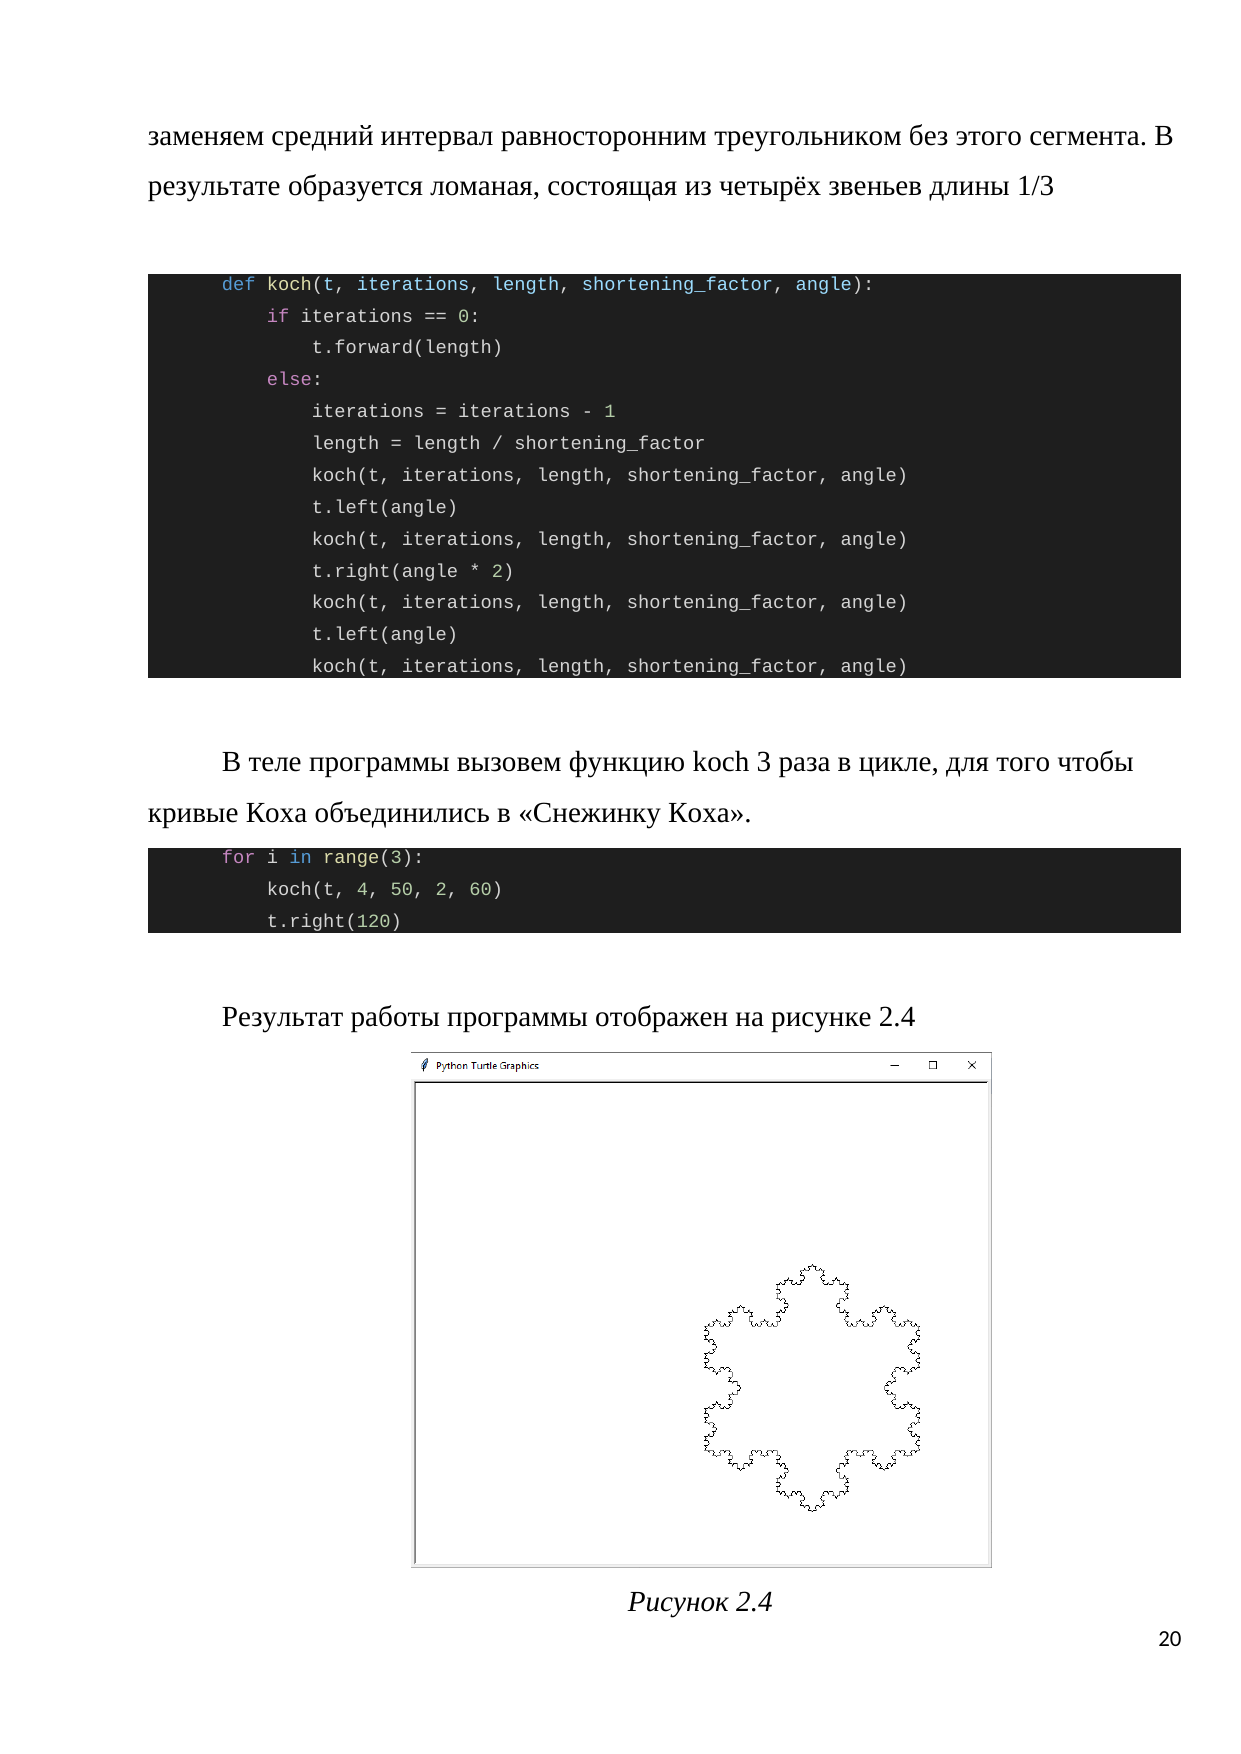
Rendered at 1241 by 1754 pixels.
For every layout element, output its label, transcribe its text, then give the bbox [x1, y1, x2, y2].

text koch(t, 4, 50, 2, 60) [148, 880, 1181, 901]
picture [411, 1052, 992, 1568]
text if iterations == 0: [148, 306, 1181, 328]
text koch(t, iterations, length, shortening_factor, angle) [148, 593, 1181, 614]
text t.left(angle) [148, 498, 1181, 519]
text for i in range(3): [148, 848, 1181, 869]
text else: [148, 370, 1181, 391]
text t.right(120) [148, 912, 1181, 933]
text koch(t, iterations, length, shortening_factor, angle) [148, 529, 1181, 551]
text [148, 118, 1181, 202]
text koch(t, iterations, length, shortening_factor, angle) [148, 657, 1181, 678]
text t.left(angle) [148, 625, 1181, 646]
text length = length / shortening_factor [148, 434, 1181, 455]
text В теле программы вызовем функцию koch 3 раза в цикле, для того чтобы кривые Коха объединились в «Снежинку Коха». [148, 744, 1181, 828]
text Рисунок 2.4 [148, 1584, 1181, 1618]
text iterations = iterations - 1 [148, 402, 1181, 423]
text def koch(t, iterations, length, shortening_factor, angle): [148, 274, 1181, 296]
text t.right(angle * 2) [148, 561, 1181, 583]
text t.forward(length) [148, 338, 1181, 359]
text Результат работы программы отображен на рисунке 2.4 [148, 999, 1181, 1033]
text koch(t, iterations, length, shortening_factor, angle) [148, 466, 1181, 487]
